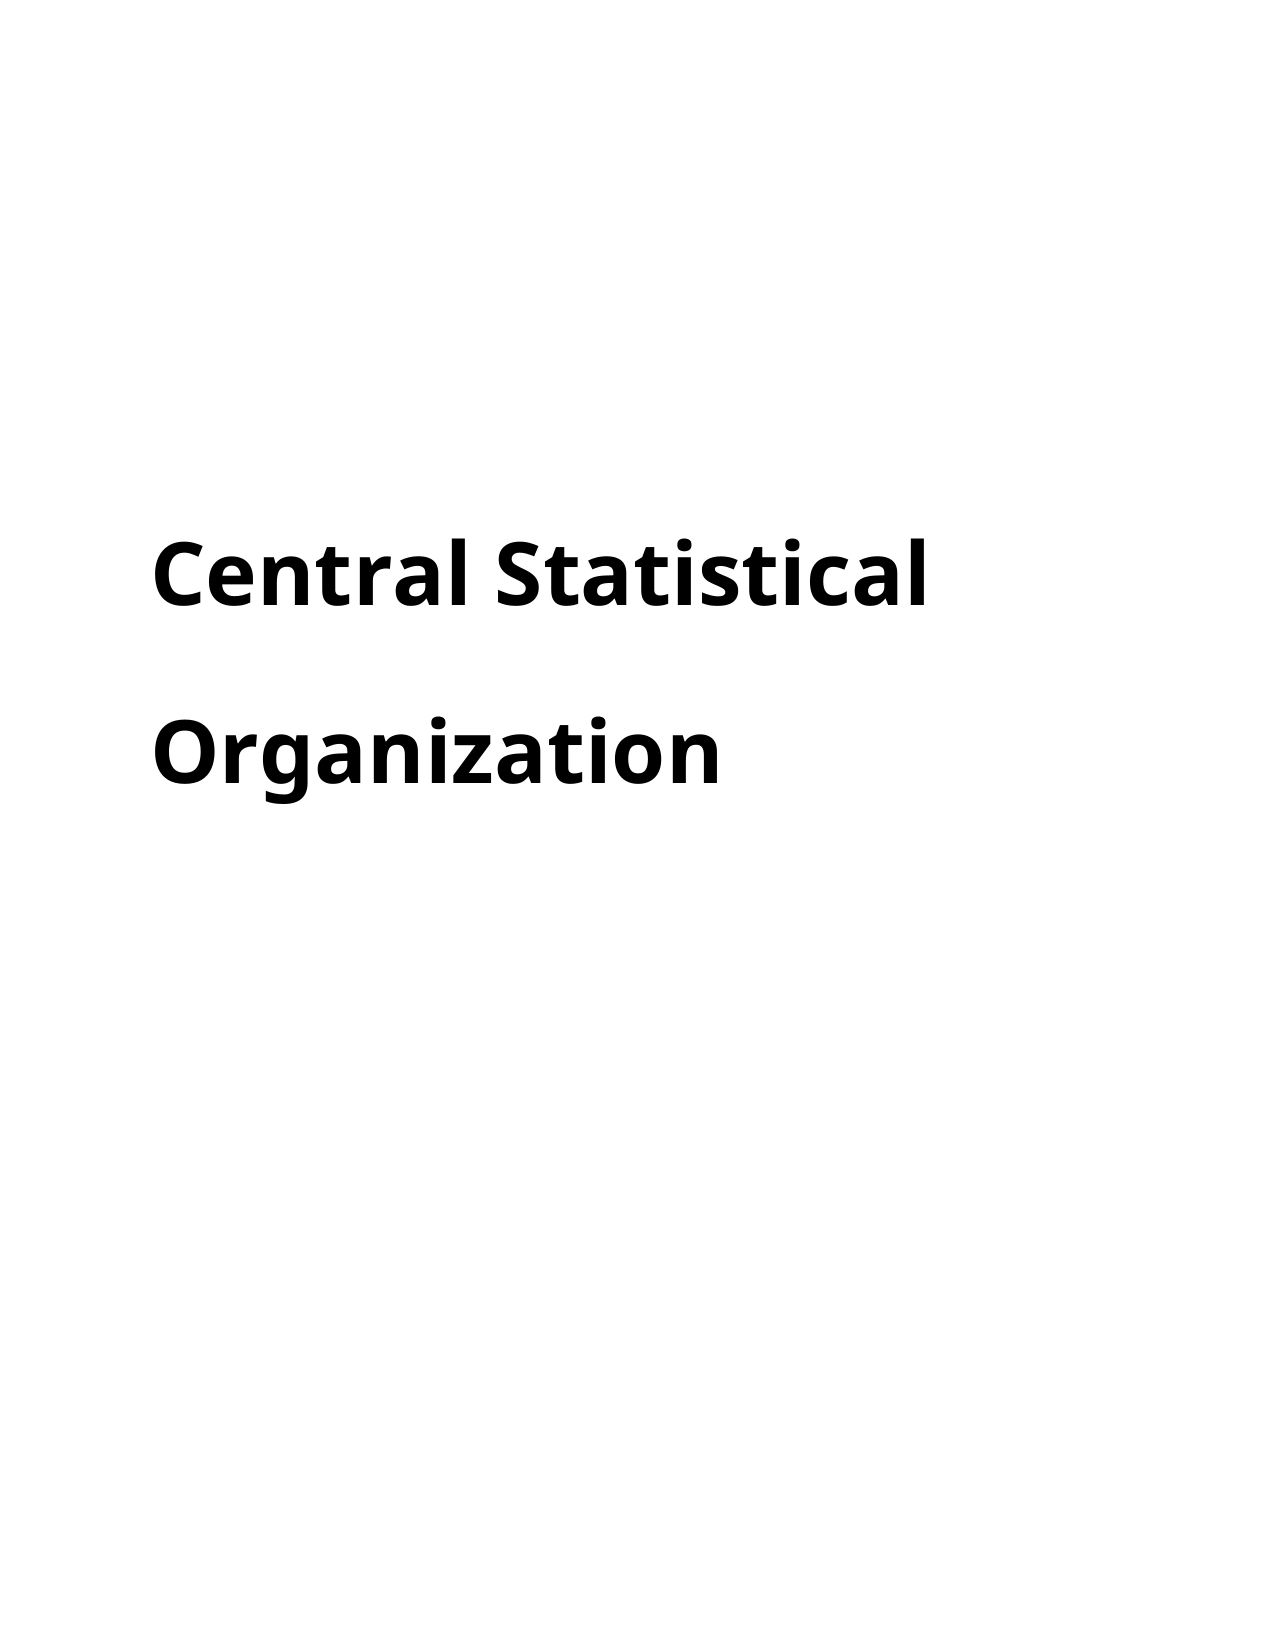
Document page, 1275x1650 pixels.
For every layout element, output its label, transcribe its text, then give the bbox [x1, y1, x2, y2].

text Central Statistical Organization [150, 512, 1200, 809]
